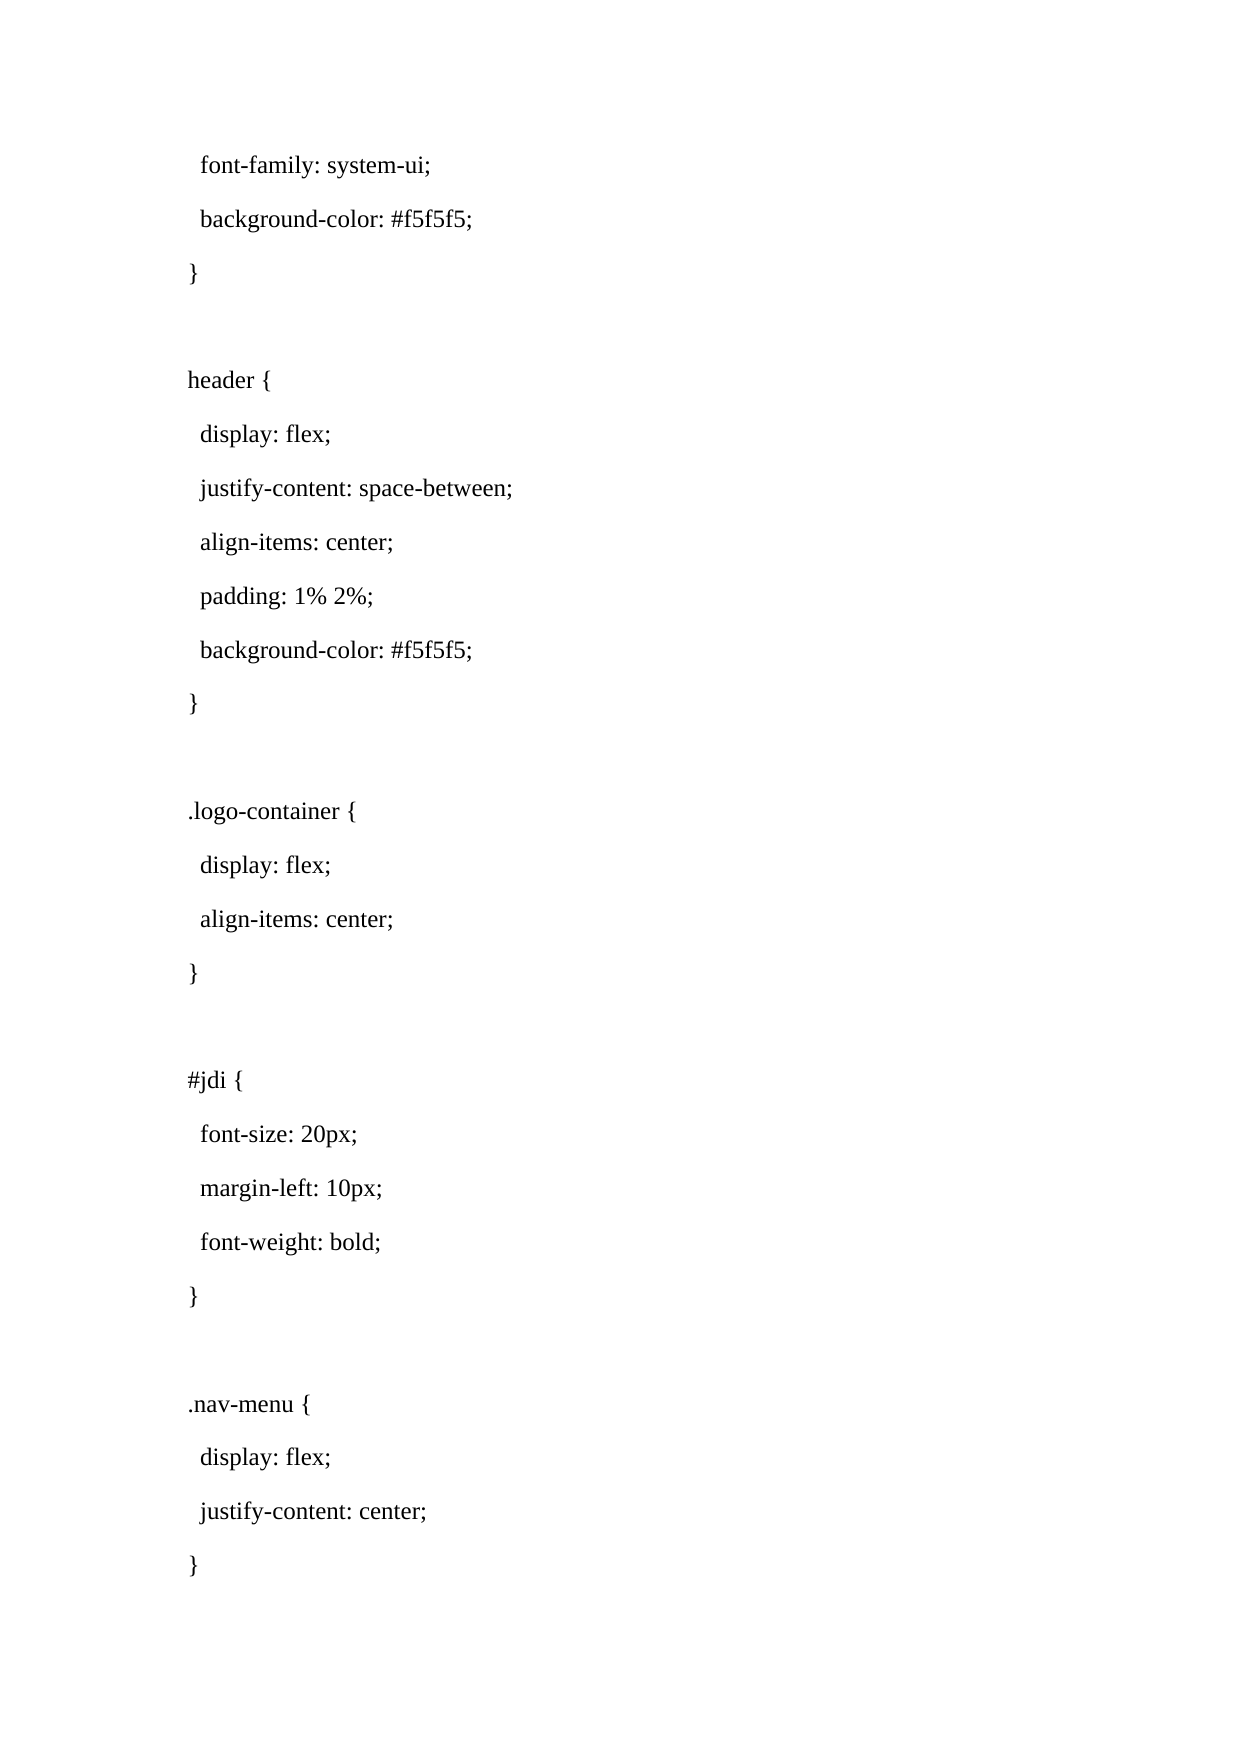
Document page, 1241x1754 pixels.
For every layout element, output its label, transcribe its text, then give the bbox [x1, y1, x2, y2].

text background-color: #f5f5f5; [187, 204, 1053, 233]
text align-items: center; [187, 527, 1053, 556]
text display: flex; [187, 850, 1053, 879]
text display: flex; [187, 1442, 1053, 1471]
text font-size: 20px; [187, 1119, 1053, 1148]
text font-family: system-ui; [187, 150, 1053, 179]
text .logo-container { [187, 796, 1053, 825]
text header { [187, 365, 1053, 394]
text } [187, 958, 1053, 987]
text .nav-menu { [187, 1389, 1053, 1417]
text } [187, 258, 1053, 286]
text font-weight: bold; [187, 1227, 1053, 1256]
text margin-left: 10px; [187, 1173, 1053, 1202]
text background-color: #f5f5f5; [187, 635, 1053, 663]
text align-items: center; [187, 904, 1053, 933]
text } [187, 1550, 1053, 1579]
text } [187, 688, 1053, 717]
text display: flex; [187, 419, 1053, 448]
text } [187, 1281, 1053, 1310]
text #jdi { [187, 1066, 1053, 1094]
text padding: 1% 2%; [187, 581, 1053, 609]
text justify-content: center; [187, 1496, 1053, 1525]
text justify-content: space-between; [187, 473, 1053, 502]
